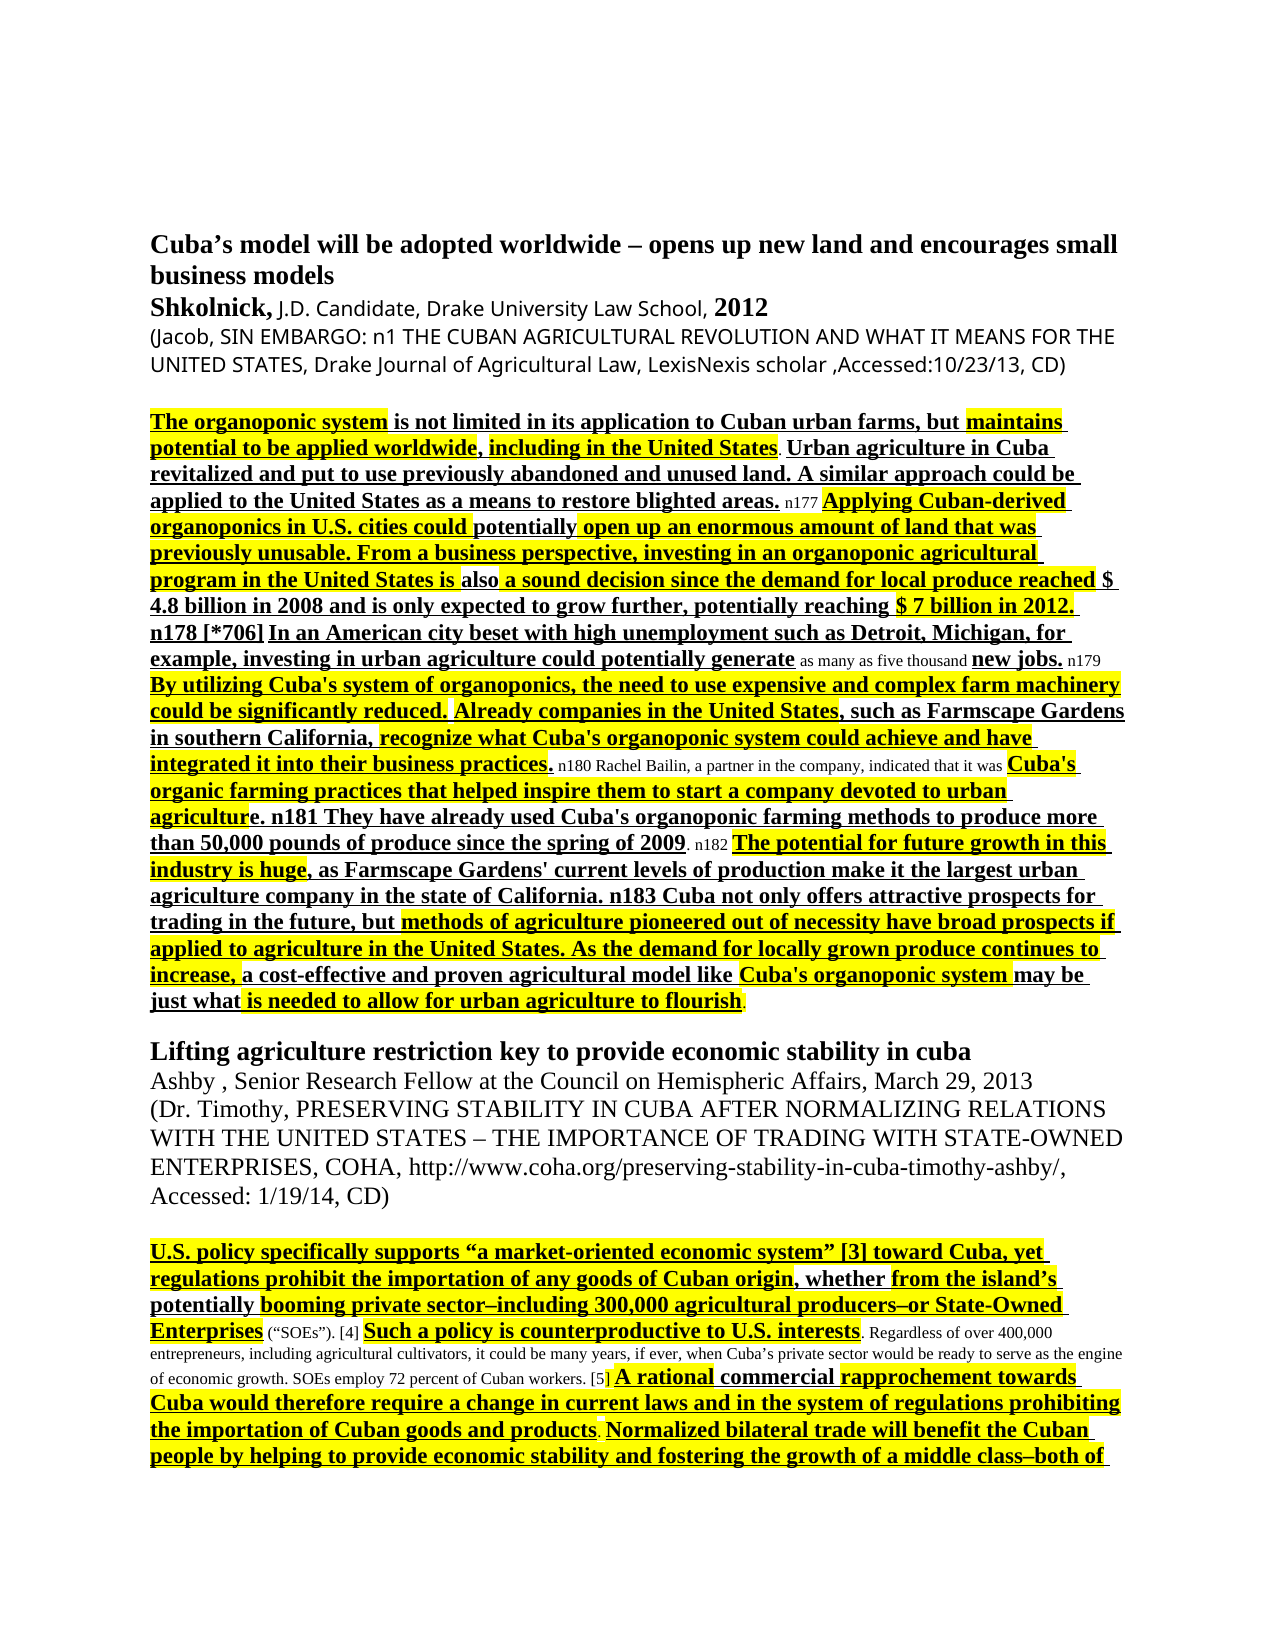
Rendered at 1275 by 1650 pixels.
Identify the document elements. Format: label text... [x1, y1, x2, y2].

subtitle Lifting agriculture restriction key to provide economic stability in cuba [150, 1035, 1125, 1066]
subtitle Cuba’s model will be adopted worldwide – opens up new land and encourages small business models [150, 228, 1125, 291]
text Shkolnick, J.D. Candidate, Drake University Law School, 2012 [150, 291, 1125, 322]
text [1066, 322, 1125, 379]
text Ashby , Senior Research Fellow at the Council on Hemispheric Affairs, March 29, 2013 [150, 1066, 1125, 1094]
text The organoponic system is not limited in its application to Cuban urban farms, but maintains potential to be applied worldwide, including in the United States. Urban agriculture in Cuba revitalized and put to use previously abandoned and unused land. A similar approach could be applied to the United States as a means to restore blighted areas. n177 Applying Cuban-derived organoponics in U.S. cities could potentially open up an enormous amount of land that was previously unusable. From a business perspective, investing in an organoponic agricultural program in the United States is also a sound decision since the demand for local produce reached $ 4.8 billion in 2008 and is only expected to grow further, potentially reaching $ 7 billion in 2012. n178 [*706] In an American city beset with high unemployment such as Detroit, Michigan, for example, investing in urban agriculture could potentially generate as many as five thousand new jobs. n179 By utilizing Cuba's system of organoponics, the need to use expensive and complex farm machinery could be significantly reduced. Already companies in the United States, such as Farmscape Gardens in southern California, recognize what Cuba's organoponic system could achieve and have integrated it into their business practices. n180 Rachel Bailin, a partner in the company, indicated that it was Cuba's organic farming practices that helped inspire them to start a company devoted to urban agriculture. n181 They have already used Cuba's organoponic farming methods to produce more than 50,000 pounds of produce since the spring of 2009. n182 The potential for future growth in this industry is huge, as Farmscape Gardens' current levels of production make it the largest urban agriculture company in the state of California. n183 Cuba not only offers attractive prospects for trading in the future, but methods of agriculture pioneered out of necessity have broad prospects if applied to agriculture in the United States. As the demand for locally grown produce continues to increase, a cost-effective and proven agricultural model like Cuba's organoponic system may be just what is needed to allow for urban agriculture to flourish. [150, 408, 1125, 720]
text The organoponic system is not limited in its application to Cuban urban farms, but maintains potential to be applied worldwide, including in the United States. Urban agriculture in Cuba revitalized and put to use previously abandoned and unused land. A similar approach could be applied to the United States as a means to restore blighted areas. n177 Applying Cuban-derived organoponics in U.S. cities could potentially open up an enormous amount of land that was previously unusable. From a business perspective, investing in an organoponic agricultural program in the United States is also a sound decision since the demand for local produce reached $ 4.8 billion in 2008 and is only expected to grow further, potentially reaching $ 7 billion in 2012. n178 [*706] In an American city beset with high unemployment such as Detroit, Michigan, for example, investing in urban agriculture could potentially generate as many as five thousand new jobs. n179 By utilizing Cuba's system of organoponics, the need to use expensive and complex farm machinery could be significantly reduced. Already companies in the United States, such as Farmscape Gardens in southern California, recognize what Cuba's organoponic system could achieve and have integrated it into their business practices. n180 Rachel Bailin, a partner in the company, indicated that it was Cuba's organic farming practices that helped inspire them to start a company devoted to urban agriculture. n181 They have already used Cuba's organoponic farming methods to produce more than 50,000 pounds of produce since the spring of 2009. n182 The potential for future growth in this industry is huge, as Farmscape Gardens' current levels of production make it the largest urban agriculture company in the state of California. n183 Cuba not only offers attractive prospects for trading in the future, but methods of agriculture pioneered out of necessity have broad prospects if applied to agriculture in the United States. As the demand for locally grown produce continues to increase, a cost-effective and proven agricultural model like Cuba's organoponic system may be just what is needed to allow for urban agriculture to flourish. [150, 722, 1125, 1014]
text (Dr. Timothy, PRESERVING STABILITY IN CUBA AFTER NORMALIZING RELATIONS WITH THE UNITED STATES – THE IMPORTANCE OF TRADING WITH STATE-OWNED ENTERPRISES, COHA, http://www.coha.org/preserving-stability-in-cuba-timothy-ashby/, Accessed: 1/19/14, CD) [150, 1094, 1125, 1209]
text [150, 1238, 1125, 1468]
